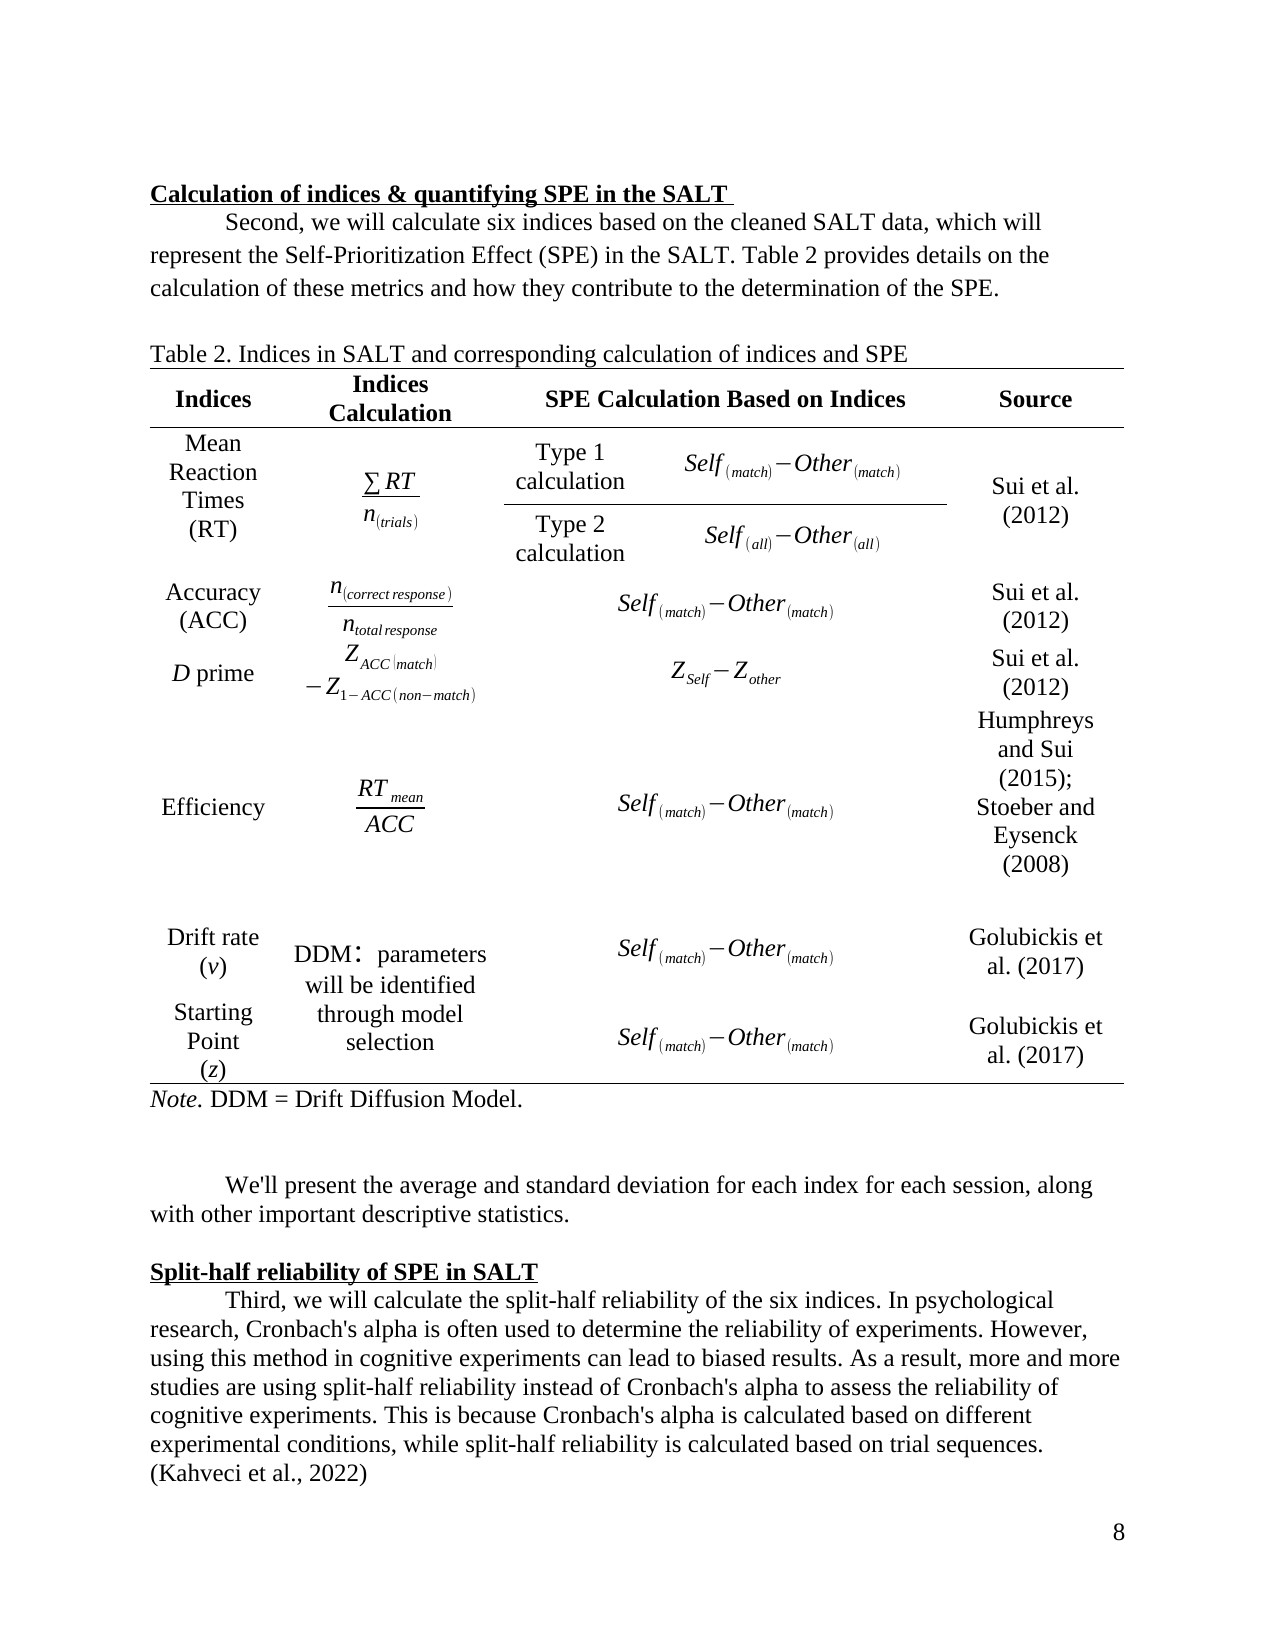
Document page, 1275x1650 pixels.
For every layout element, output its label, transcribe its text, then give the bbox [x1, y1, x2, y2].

table_cell [277, 639, 504, 705]
text We'll present the average and standard deviation for each index for each session, along with other important descriptive statistics. [150, 1171, 1125, 1228]
table_cell Mean Reaction Times (RT) [150, 428, 277, 572]
table_cell [277, 428, 504, 572]
table_header Source [947, 369, 1124, 427]
text Second, we will calculate six indices based on the cleaned SALT data, which will represent the Self-Prioritization Effect (SPE) in the SALT. Table 2 provides details on the calculation of these metrics and how they contribute to the determination of the SPE. [150, 207, 1125, 302]
text Table 2. Indices in SALT and corresponding calculation of indices and SPE [150, 339, 1125, 368]
table_cell Starting Point (z) [150, 996, 277, 1083]
table_cell Sui et al. (2012) [947, 639, 1124, 705]
table_cell Humphreys and Sui (2015); Stoeber and Eysenck (2008) [947, 705, 1124, 907]
table_cell DDM：parameters will be identified through model selection [277, 907, 504, 1083]
table_header SPE Calculation Based on Indices [504, 369, 947, 427]
table_cell Type 1 calculation [504, 428, 637, 504]
table_cell Sui et al. (2012) [947, 572, 1124, 639]
table_cell [637, 505, 947, 572]
table_cell Accuracy (ACC) [150, 572, 277, 639]
table_cell Golubickis et al. (2017) [947, 996, 1124, 1083]
table_cell Efficiency [150, 705, 277, 907]
table_cell Golubickis et al. (2017) [947, 907, 1124, 996]
table_cell [504, 572, 947, 639]
table_cell [504, 996, 947, 1083]
table_cell Drift rate (v) [150, 907, 277, 996]
table_cell D prime [150, 639, 277, 705]
table_cell [504, 705, 947, 907]
text Third, we will calculate the split-half reliability of the six indices. In psychological research, Cronbach's alpha is often used to determine the reliability of experiments. However, using this method in cognitive experiments can lead to biased results. As a result, more and more studies are using split-half reliability instead of Cronbach's alpha to assess the reliability of cognitive experiments. This is because Cronbach's alpha is calculated based on different experimental conditions, while split-half reliability is calculated based on trial sequences. (Kahveci et al., 2022) [150, 1286, 1125, 1487]
subtitle Split-half reliability of SPE in SALT [150, 1257, 1125, 1286]
text Note. DDM = Drift Diffusion Model. [150, 1084, 1125, 1113]
table_cell [277, 705, 504, 907]
table_cell Type 2 calculation [504, 505, 637, 572]
table_cell [504, 639, 947, 705]
table_cell Sui et al. (2012) [947, 428, 1124, 572]
table_cell [637, 428, 947, 504]
table_cell [504, 907, 947, 996]
subtitle Calculation of indices & quantifying SPE in the SALT [150, 179, 1125, 207]
table_cell [277, 572, 504, 639]
table_header Indices [150, 369, 277, 427]
table_header Indices Calculation [277, 369, 504, 427]
